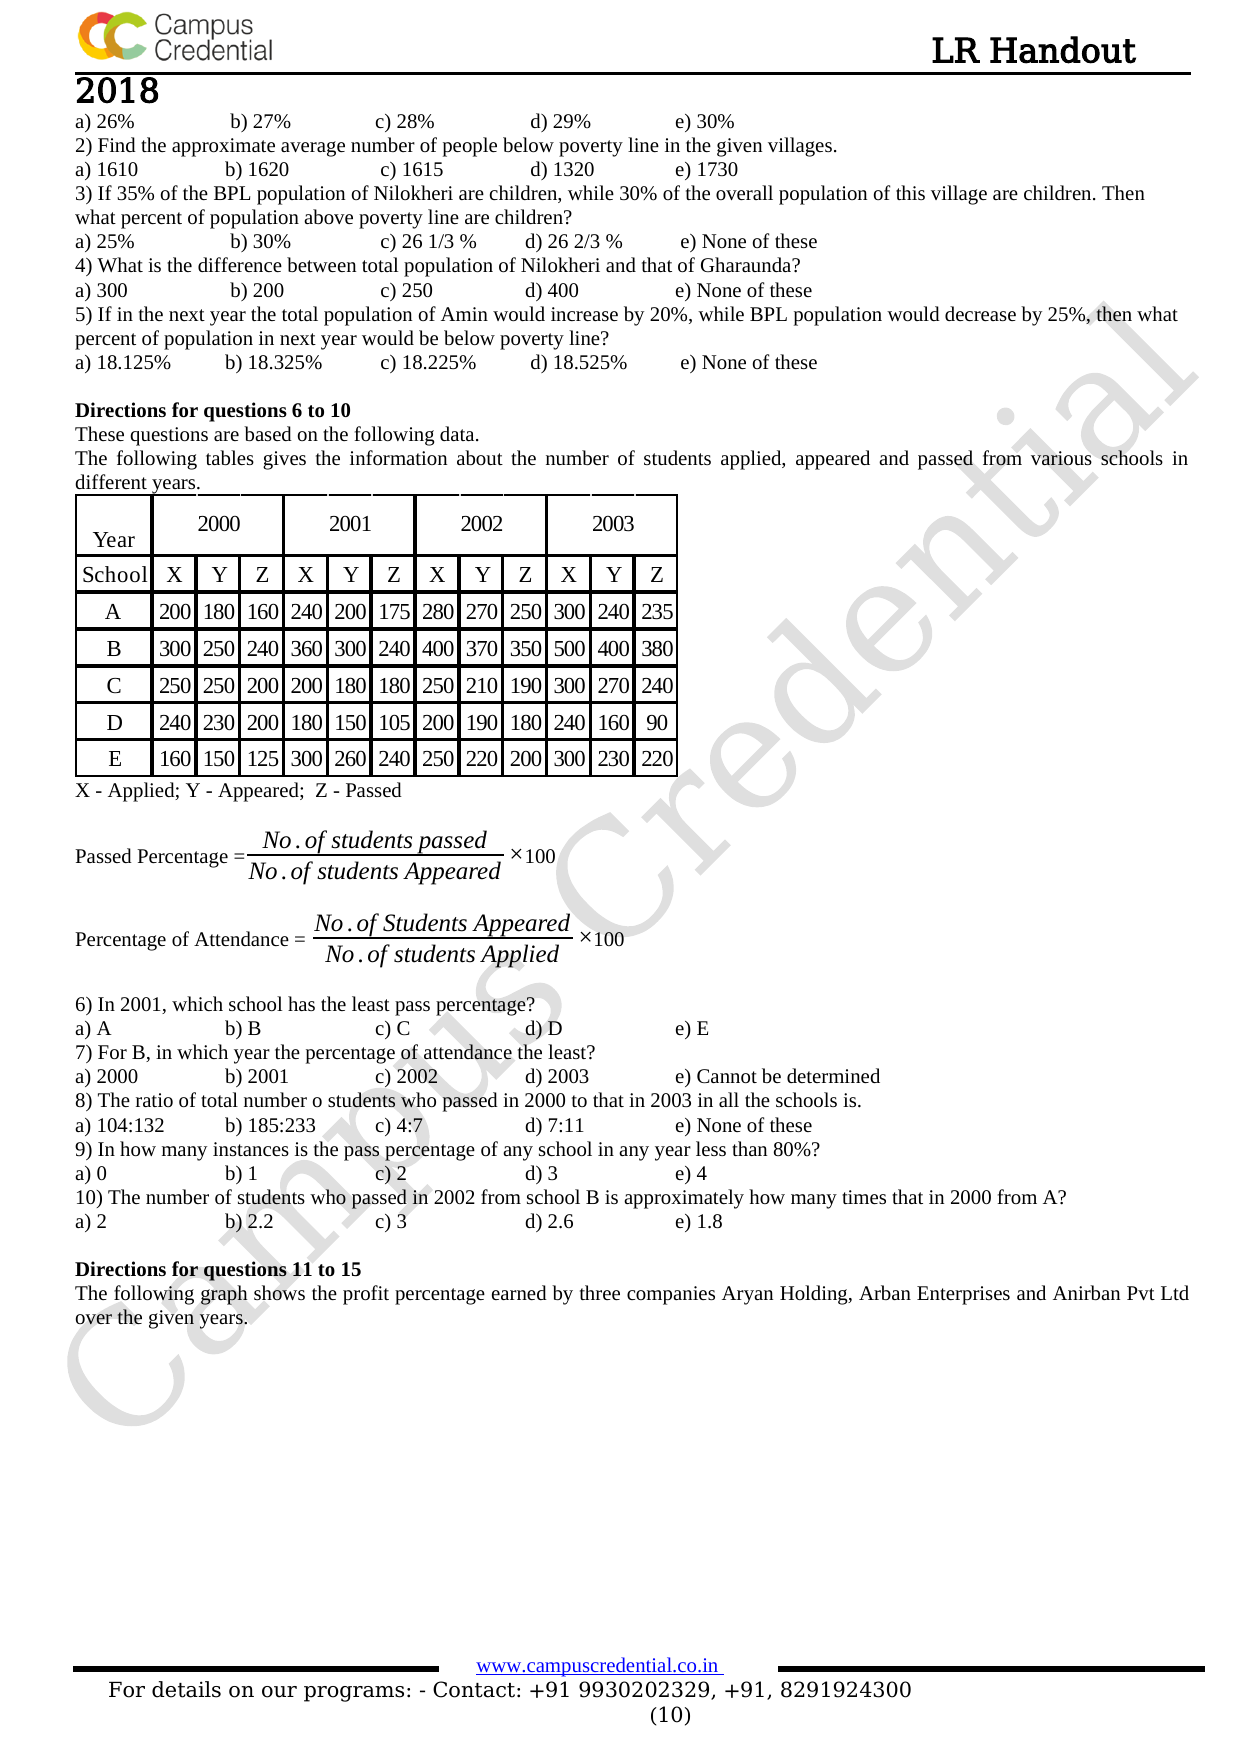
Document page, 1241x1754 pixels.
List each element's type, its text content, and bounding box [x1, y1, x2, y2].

text Percentage of Attendance = 100 [75, 909, 1191, 968]
text The following tables gives the information about the number of students applied, appeared and passed from various schools in different years. [75, 446, 1191, 494]
text a) A b) B c) C d) D e) E [75, 1016, 1191, 1040]
text a) 26% b) 27% c) 28% d) 29% e) 30% [75, 109, 1191, 133]
text 5) If in the next year the total population of Amin would increase by 20%, while BPL population would decrease by 25%, then what percent of population in next year would be below poverty line? [75, 302, 1191, 350]
text a) 300 b) 200 c) 250 d) 400 e) None of these [75, 277, 1191, 302]
text a) 2000 b) 2001 c) 2002 d) 2003 e) Cannot be determined [75, 1064, 1191, 1088]
text a) 2 b) 2.2 c) 3 d) 2.6 e) 1.8 [75, 1209, 1191, 1233]
text a) 0 b) 1 c) 2 d) 3 e) 4 [75, 1161, 1191, 1185]
text 7) For B, in which year the percentage of attendance the least? [75, 1040, 1191, 1064]
text a) 1610 b) 1620 c) 1615 d) 1320 e) 1730 [75, 157, 1191, 181]
text 9) In how many instances is the pass percentage of any school in any year less than 80%? [75, 1137, 1191, 1161]
text 6) In 2001, which school has the least pass percentage? [75, 992, 1191, 1016]
text Directions for questions 11 to 15 [75, 1257, 1191, 1281]
text These questions are based on the following data. [75, 422, 1191, 446]
text 3) If 35% of the BPL population of Nilokheri are children, while 30% of the overall population of this village are children. Then what percent of population above poverty line are children? [75, 181, 1191, 229]
text a) 18.125% b) 18.325% c) 18.225% d) 18.525% e) None of these [75, 350, 1191, 374]
text Passed Percentage =100 [75, 826, 1191, 885]
text 4) What is the difference between total population of Nilokheri and that of Gharaunda? [75, 253, 1191, 277]
text a) 104:132 b) 185:233 c) 4:7 d) 7:11 e) None of these [75, 1112, 1191, 1137]
text Directions for questions 6 to 10 [75, 398, 1191, 422]
picture [75, 9, 274, 63]
text 10) The number of students who passed in 2002 from school B is approximately how many times that in 2000 from A? [75, 1185, 1191, 1209]
text 8) The ratio of total number o students who passed in 2000 to that in 2003 in all the schools is. [75, 1088, 1191, 1112]
text a) 25% b) 30% c) 26 1/3 % d) 26 2/3 % e) None of these [75, 229, 1191, 253]
text X - Applied; Y - Appeared; Z - Passed [75, 778, 1191, 802]
text 2) Find the approximate average number of people below poverty line in the given villages. [75, 133, 1191, 157]
text The following graph shows the profit percentage earned by three companies Aryan Holding, Arban Enterprises and Anirban Pvt Ltd over the given years. [75, 1281, 1191, 1329]
